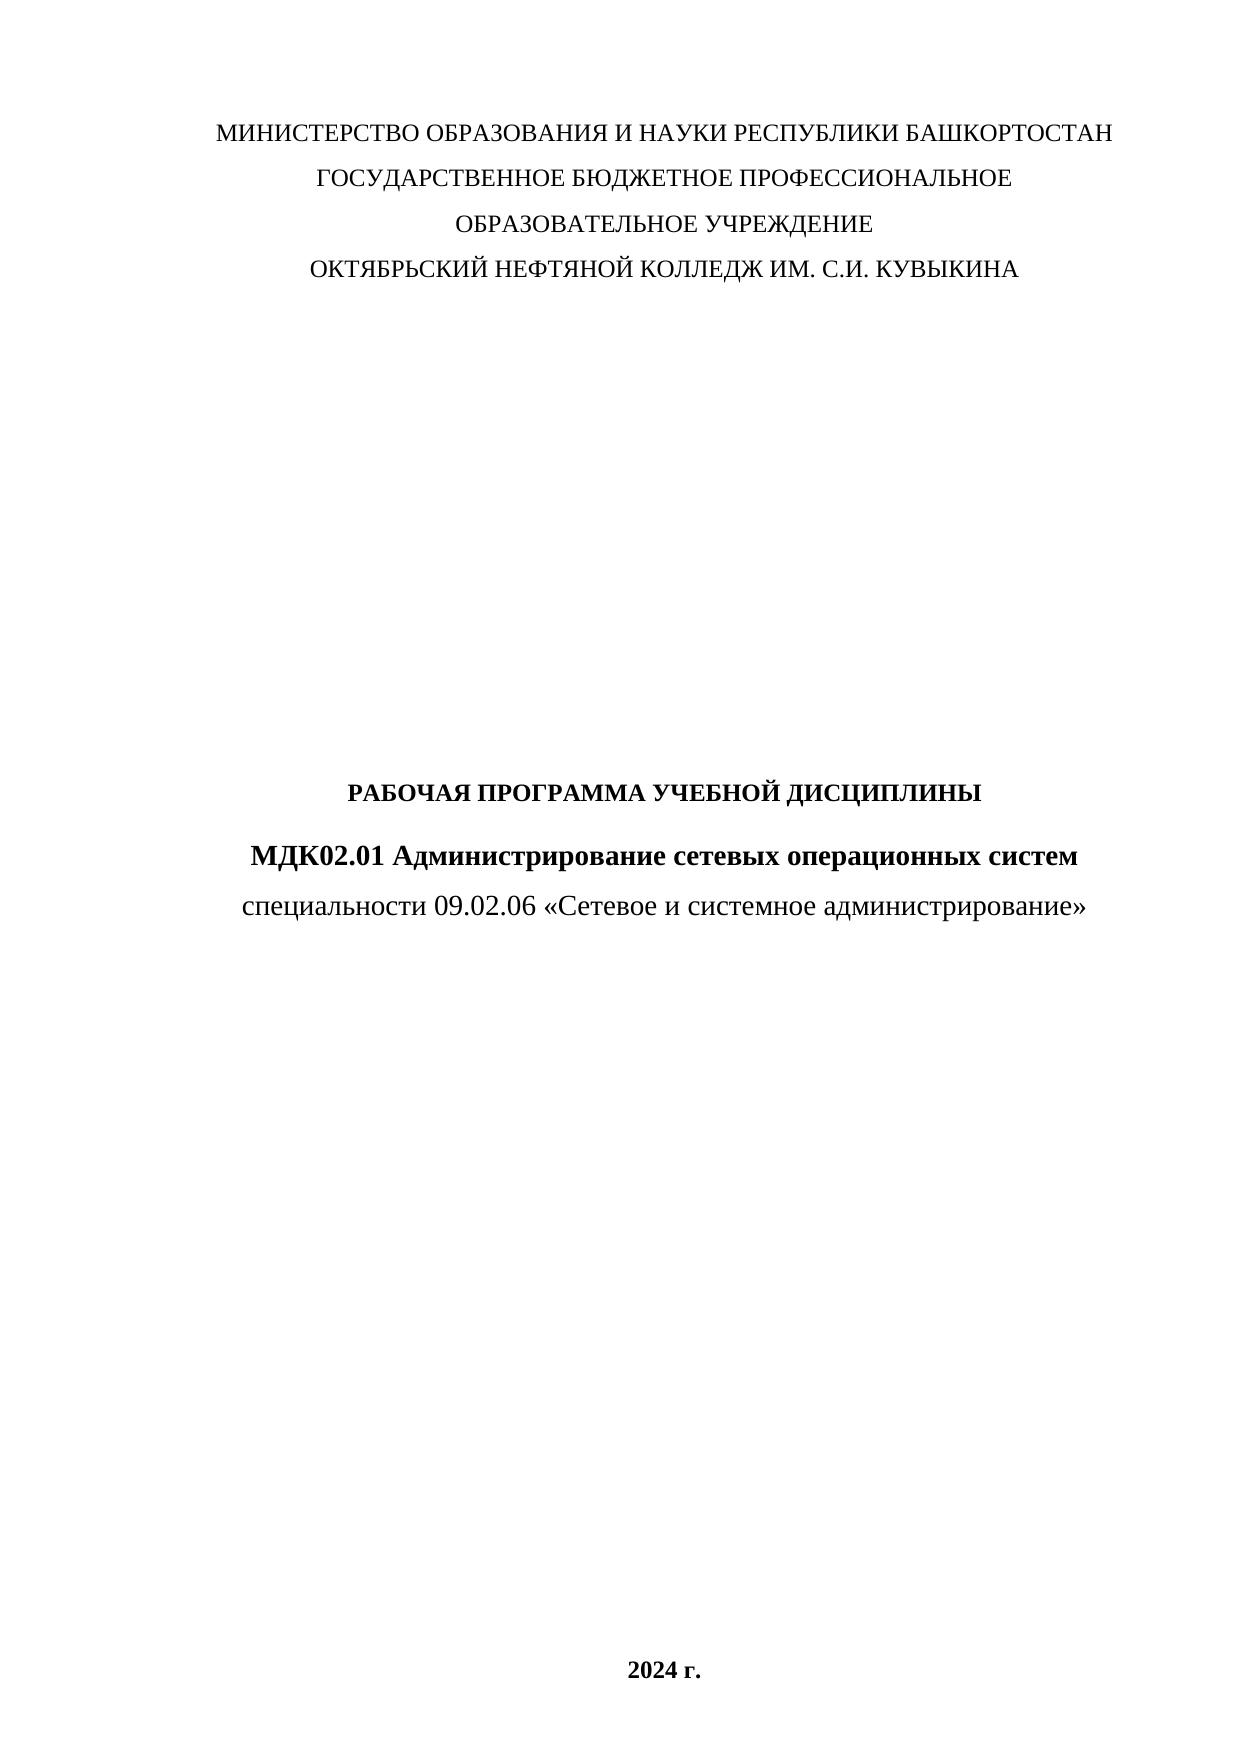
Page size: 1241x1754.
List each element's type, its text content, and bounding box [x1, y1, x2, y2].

text ГОСУДАРСТВЕННОЕ БЮДЖЕТНОЕ ПРОФЕССИОНАЛЬНОЕ [177, 163, 1152, 192]
text 2024 г. [177, 1656, 1152, 1684]
list РАБОЧАЯ ПРОГРАММА УЧЕБНОЙ ДИСЦИПЛИНЫ [177, 778, 1152, 807]
text ОБРАЗОВАТЕЛЬНОЕ УЧРЕЖДЕНИЕ [177, 209, 1152, 238]
text ОКТЯБРЬСКИЙ НЕФТЯНОЙ КОЛЛЕДЖ ИМ. С.И. КУВЫКИНА [177, 254, 1152, 283]
list МДК02.01 Администрирование сетевых операционных систем [177, 838, 1152, 871]
text специальности 09.02.06 «Сетевое и системное администрирование» [177, 888, 1152, 922]
text МИНИСТЕРСТВО ОБРАЗОВАНИЯ И НАУКИ РЕСПУБЛИКИ БАШКОРТОСТАН [177, 118, 1152, 147]
